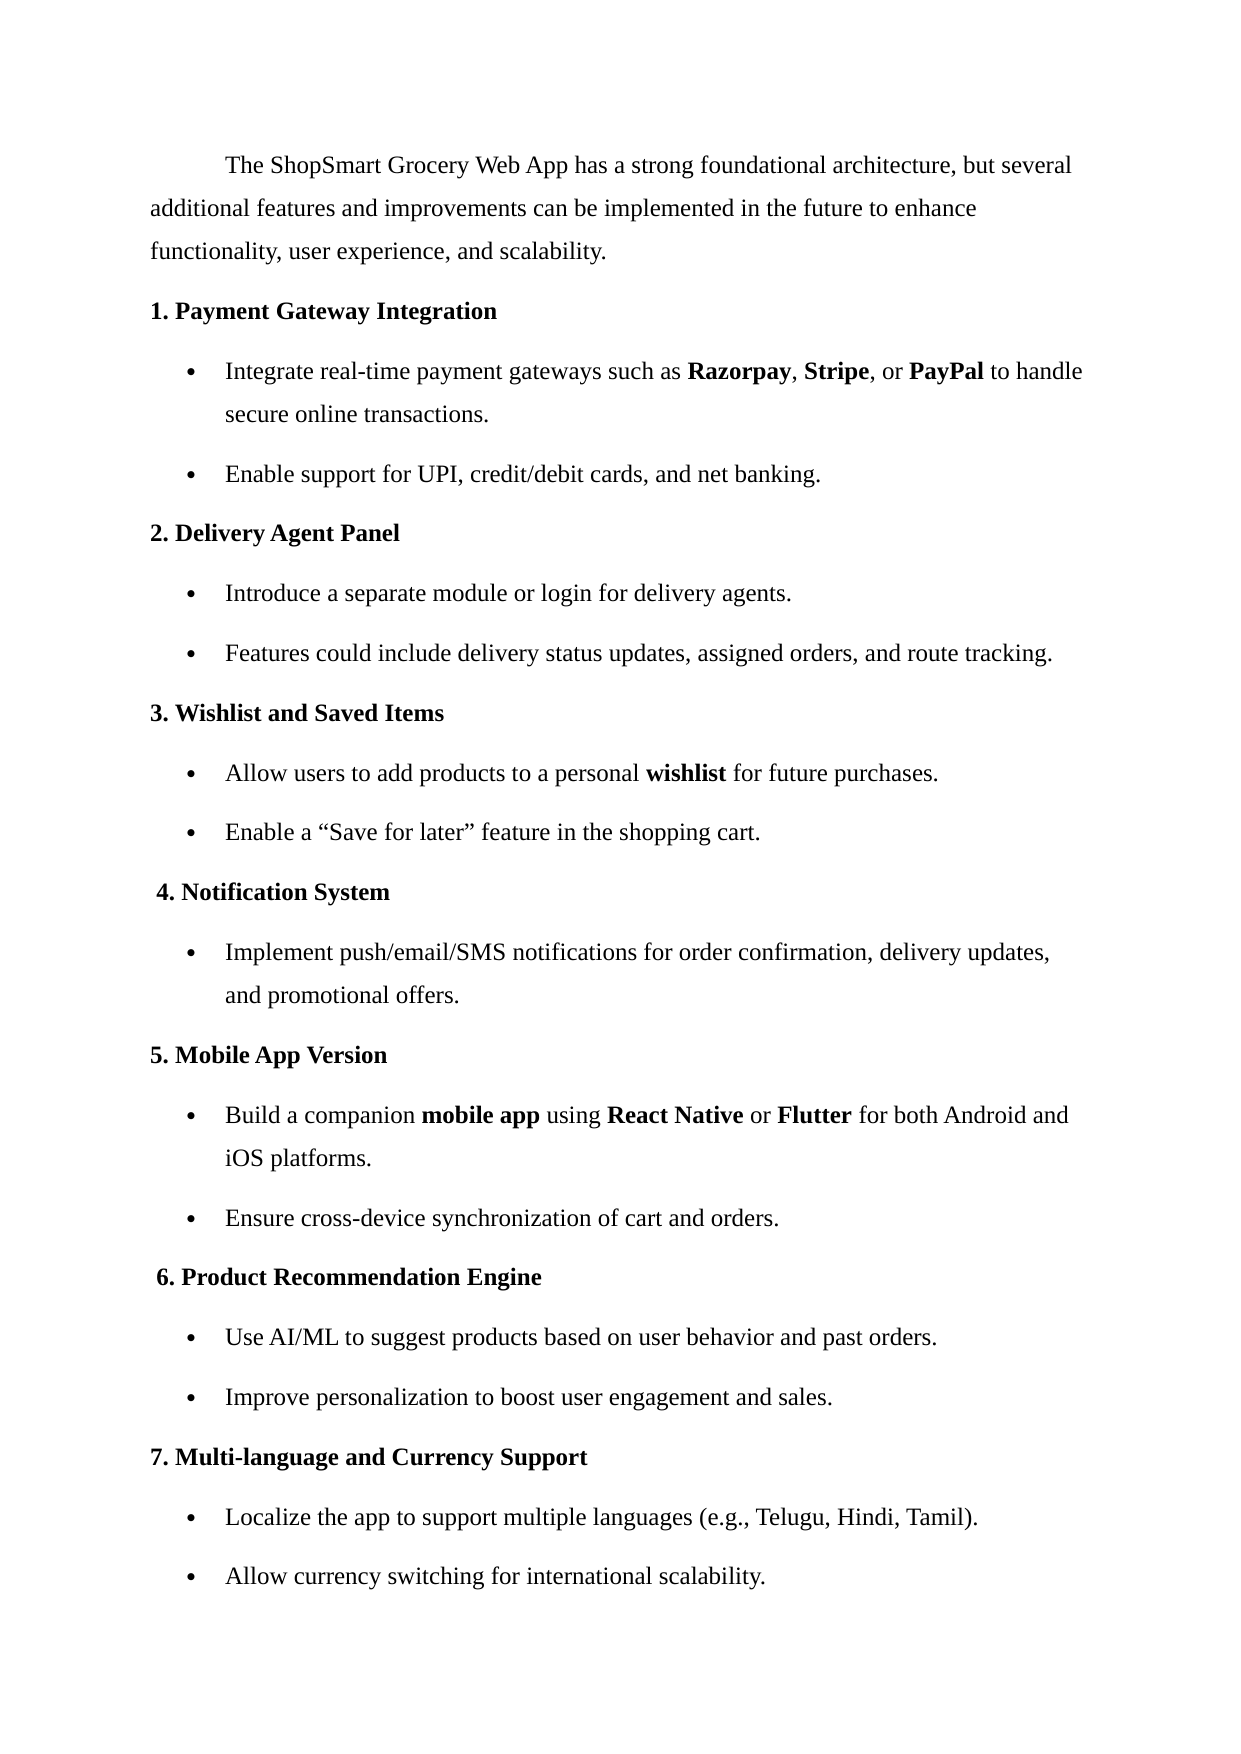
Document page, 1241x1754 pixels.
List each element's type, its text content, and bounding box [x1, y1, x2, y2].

list Enable support for UPI, credit/debit cards, and net banking. [187, 459, 1090, 487]
text 1. Payment Gateway Integration [150, 296, 1090, 325]
list Ensure cross-device synchronization of cart and orders. [187, 1203, 1090, 1231]
list Enable a “Save for later” feature in the shopping cart. [187, 817, 1090, 846]
list Integrate real-time payment gateways such as Razorpay, Stripe, or PayPal to handle secure online transactions. [187, 356, 1090, 428]
text 7. Multi-language and Currency Support [150, 1442, 1090, 1471]
list Implement push/email/SMS notifications for order confirmation, delivery updates, and promotional offers. [187, 937, 1090, 1009]
list Allow users to add products to a personal wishlist for future purchases. [187, 758, 1090, 786]
list Improve personalization to boost user engagement and sales. [187, 1382, 1090, 1411]
text The ShopSmart Grocery Web App has a strong foundational architecture, but several additional features and improvements can be implemented in the future to enhance functionality, user experience, and scalability. [150, 150, 1090, 265]
list Use AI/ML to suggest products based on user behavior and past orders. [187, 1322, 1090, 1351]
list Localize the app to support multiple languages (e.g., Telugu, Hindi, Tamil). [187, 1502, 1090, 1530]
list Allow currency switching for international scalability. [187, 1561, 1090, 1590]
text 2. Delivery Agent Panel [150, 518, 1090, 547]
text 5. Mobile App Version [150, 1040, 1090, 1069]
text 4. Notification System [150, 877, 1090, 906]
list Features could include delivery status updates, assigned orders, and route tracking. [187, 638, 1090, 667]
list Build a companion mobile app using React Native or Flutter for both Android and iOS platforms. [187, 1100, 1090, 1172]
text 3. Wishlist and Saved Items [150, 698, 1090, 727]
list Introduce a separate module or login for delivery agents. [187, 578, 1090, 607]
text 6. Product Recommendation Engine [150, 1262, 1090, 1291]
